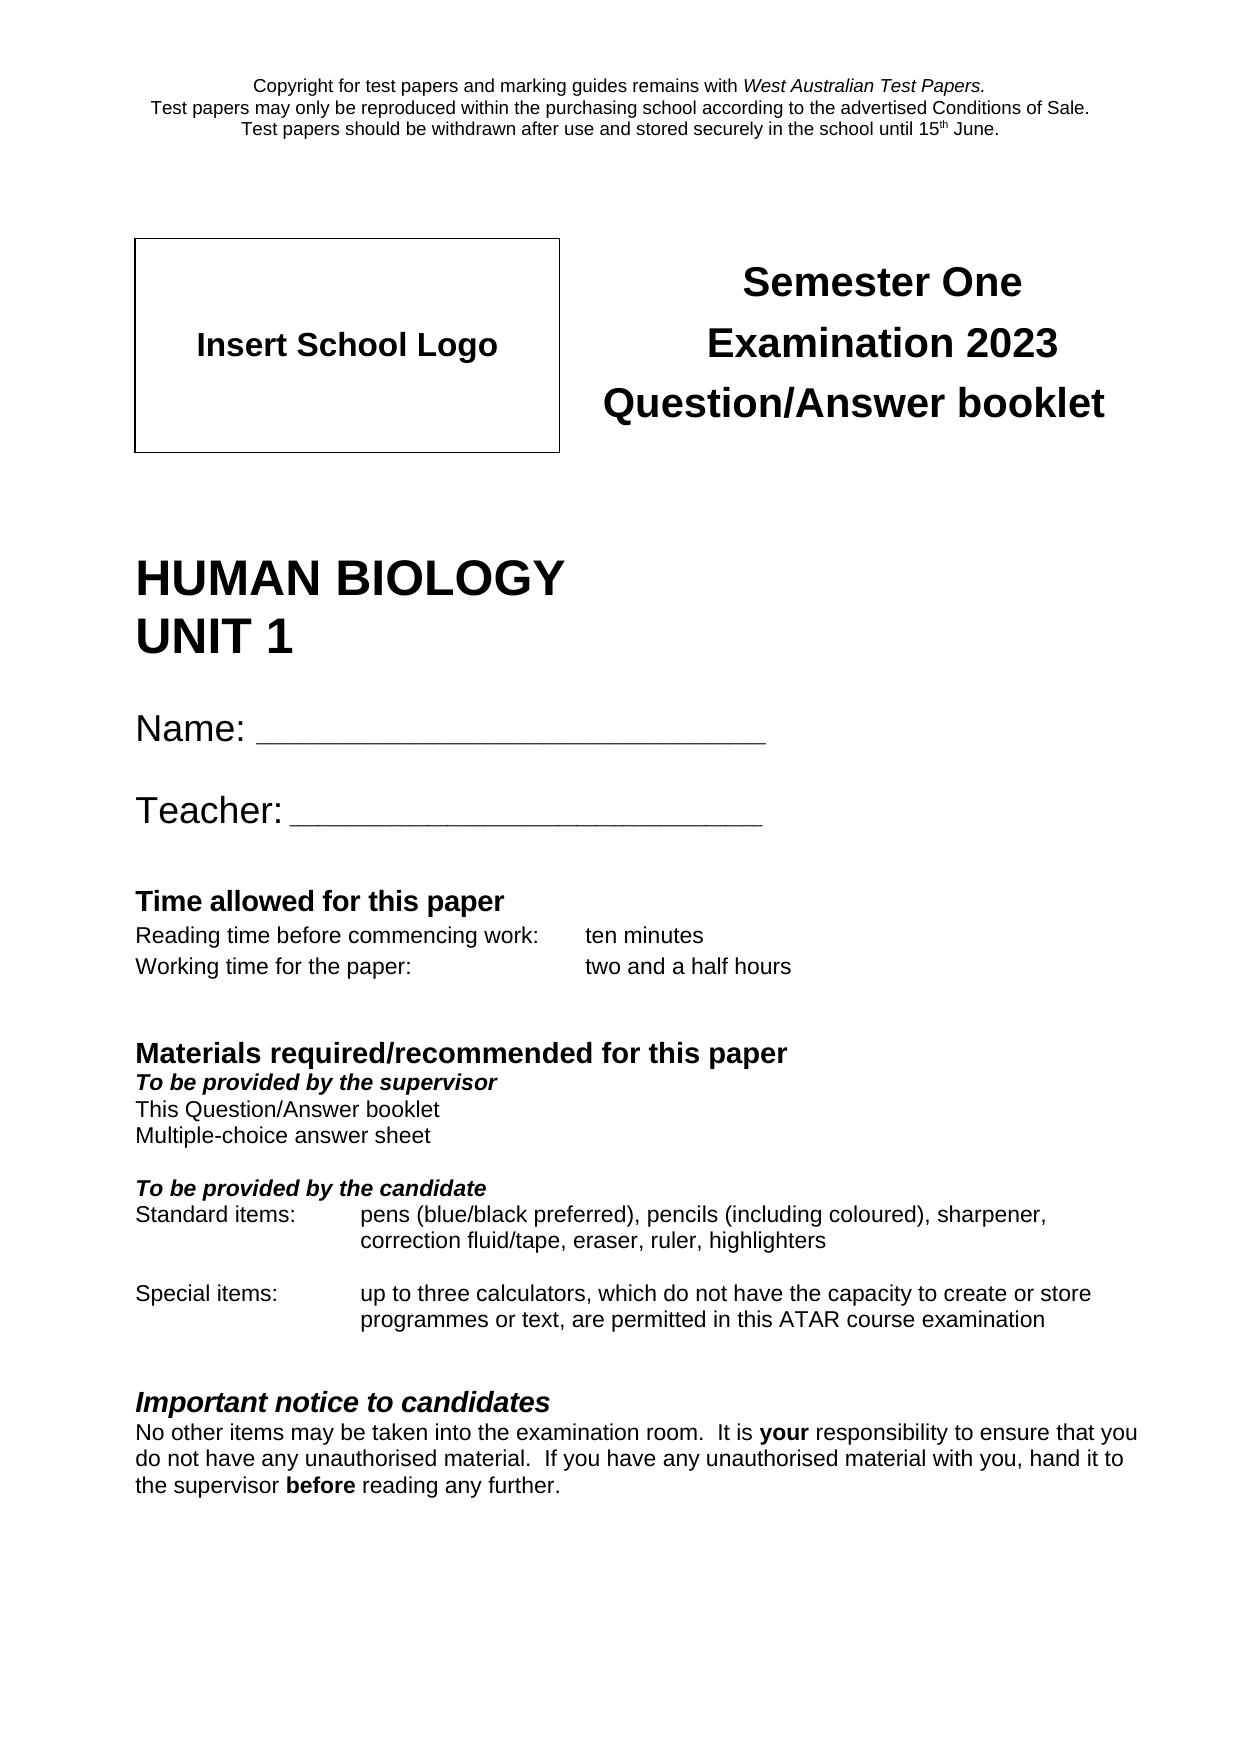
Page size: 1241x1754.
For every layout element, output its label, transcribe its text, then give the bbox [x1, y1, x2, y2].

text Reading time before commencing work: ten minutes [135, 922, 1105, 949]
text To be provided by the supervisor [135, 1069, 1105, 1096]
text Important notice to candidates [135, 1385, 1105, 1419]
text Name: _______________________________________________________ [135, 707, 1105, 750]
text Multiple-choice answer sheet [135, 1122, 1105, 1148]
text UNIT 1 [135, 606, 1105, 663]
text Examination 2023 [585, 318, 1105, 366]
text Time allowed for this paper [135, 884, 1105, 917]
text This Question/Answer booklet [135, 1096, 1105, 1122]
text Special items: up to three calculators, which do not have the capacity to create or store programmes or text, are permitted in this ATAR course examination [135, 1280, 1105, 1333]
text No other items may be taken into the examination room. It is your responsibility to ensure that you do not have any unauthorised material. If you have any unauthorised material with you, hand it to the supervisor before reading any further. [135, 1419, 1159, 1498]
text HUMAN BIOLOGY [135, 548, 1105, 606]
text Materials required/recommended for this paper [135, 1036, 1105, 1069]
text Question/Answer booklet [560, 378, 1105, 426]
text To be provided by the candidate [135, 1174, 1105, 1201]
text Standard items: pens (blue/black preferred), pencils (including coloured), sharpener, correction fluid/tape, eraser, ruler, highlighters [135, 1201, 1105, 1254]
text Semester One [585, 258, 1105, 306]
text Teacher: ___________________________________________________ [135, 788, 1105, 831]
text Working time for the paper: two and a half hours [135, 953, 1105, 979]
